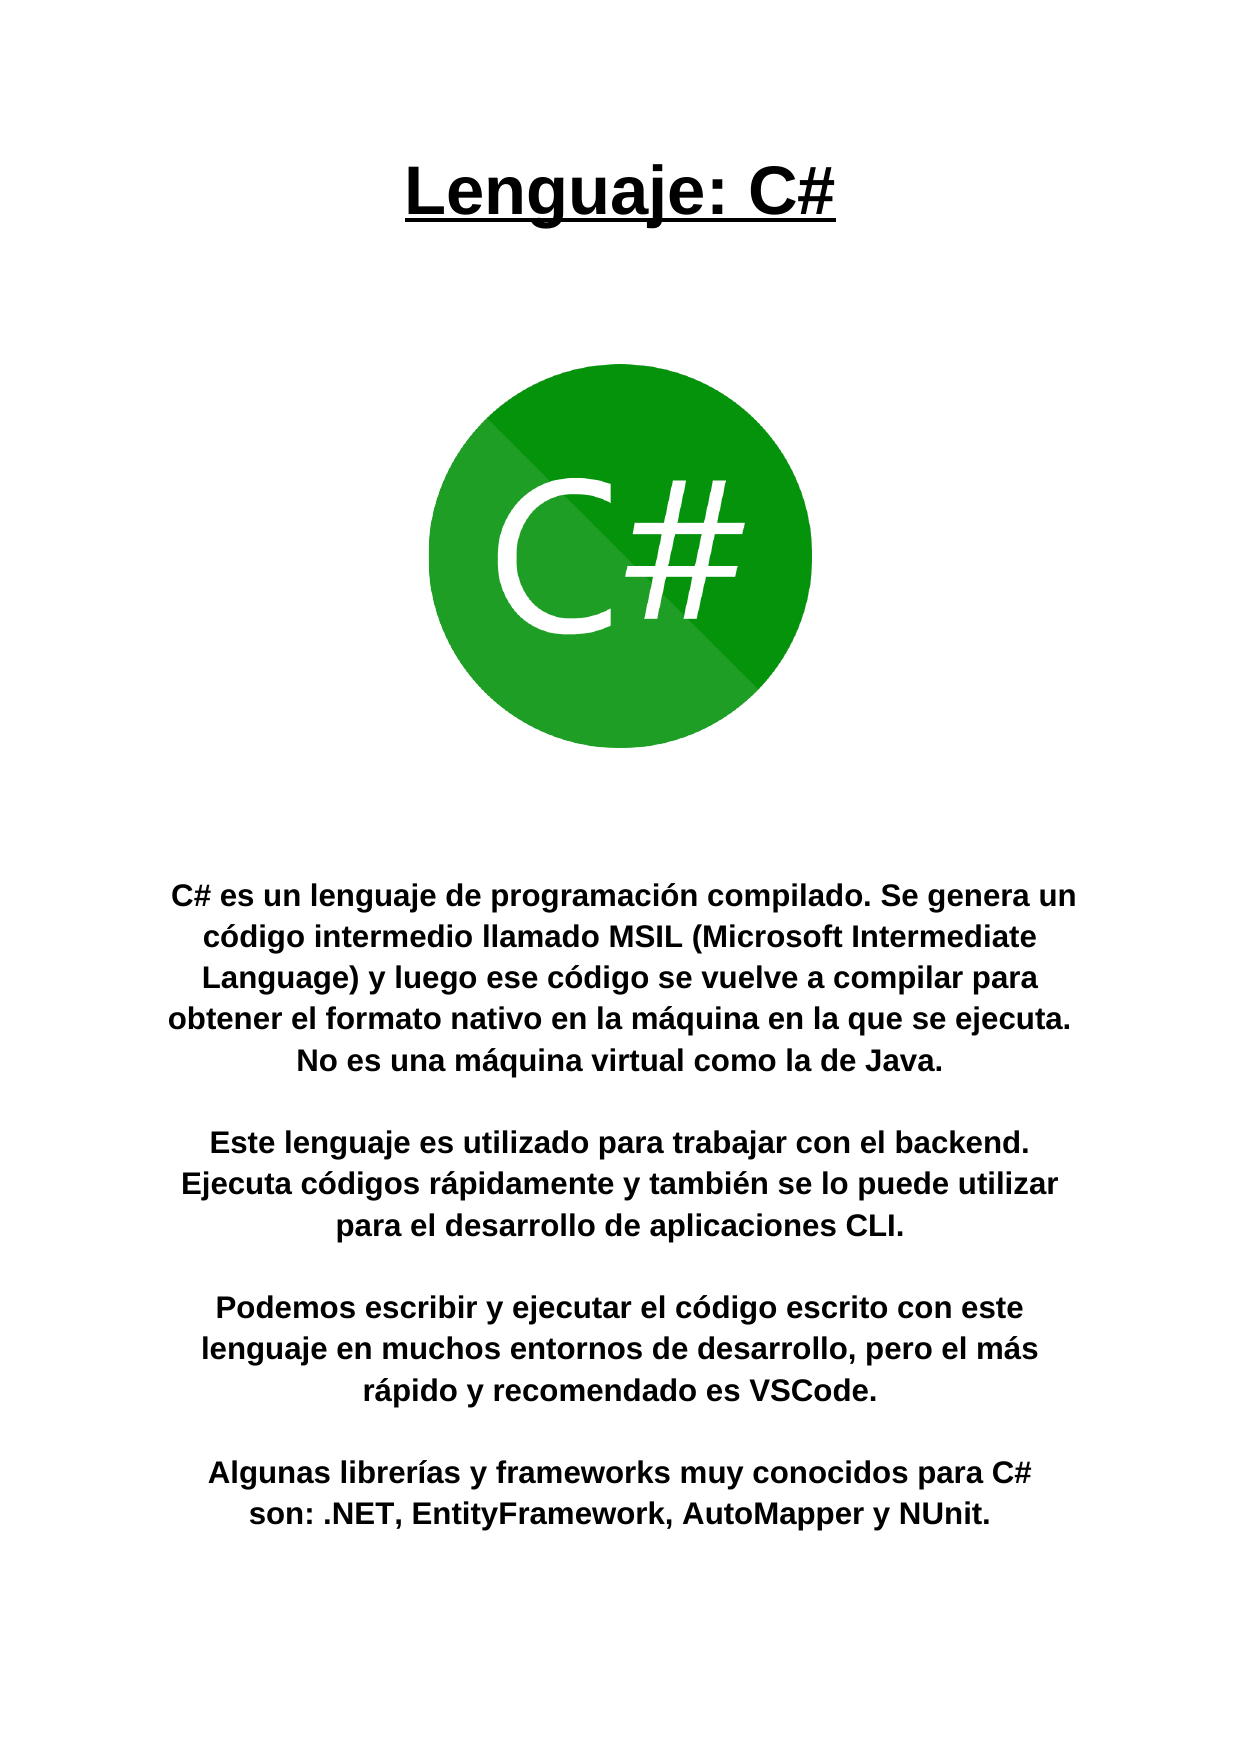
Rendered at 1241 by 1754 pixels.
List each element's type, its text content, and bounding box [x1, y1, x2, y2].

text C# es un lenguaje de programación compilado. Se genera un código intermedio llamado MSIL (Microsoft Intermediate Language) y luego ese código se vuelve a compilar para obtener el formato nativo en la máquina en la que se ejecuta. No es una máquina virtual como la de Java. [150, 877, 1090, 1078]
text Lenguaje: C# [150, 150, 1090, 229]
picture [428, 364, 812, 748]
text Podemos escribir y ejecutar el código escrito con este lenguaje en muchos entornos de desarrollo, pero el más rápido y recomendado es VSCode. [150, 1289, 1090, 1408]
text Algunas librerías y frameworks muy conocidos para C# son: .NET, EntityFramework, AutoMapper y NUnit. [150, 1454, 1090, 1531]
text Este lenguaje es utilizado para trabajar con el backend. Ejecuta códigos rápidamente y también se lo puede utilizar para el desarrollo de aplicaciones CLI. [150, 1124, 1090, 1243]
